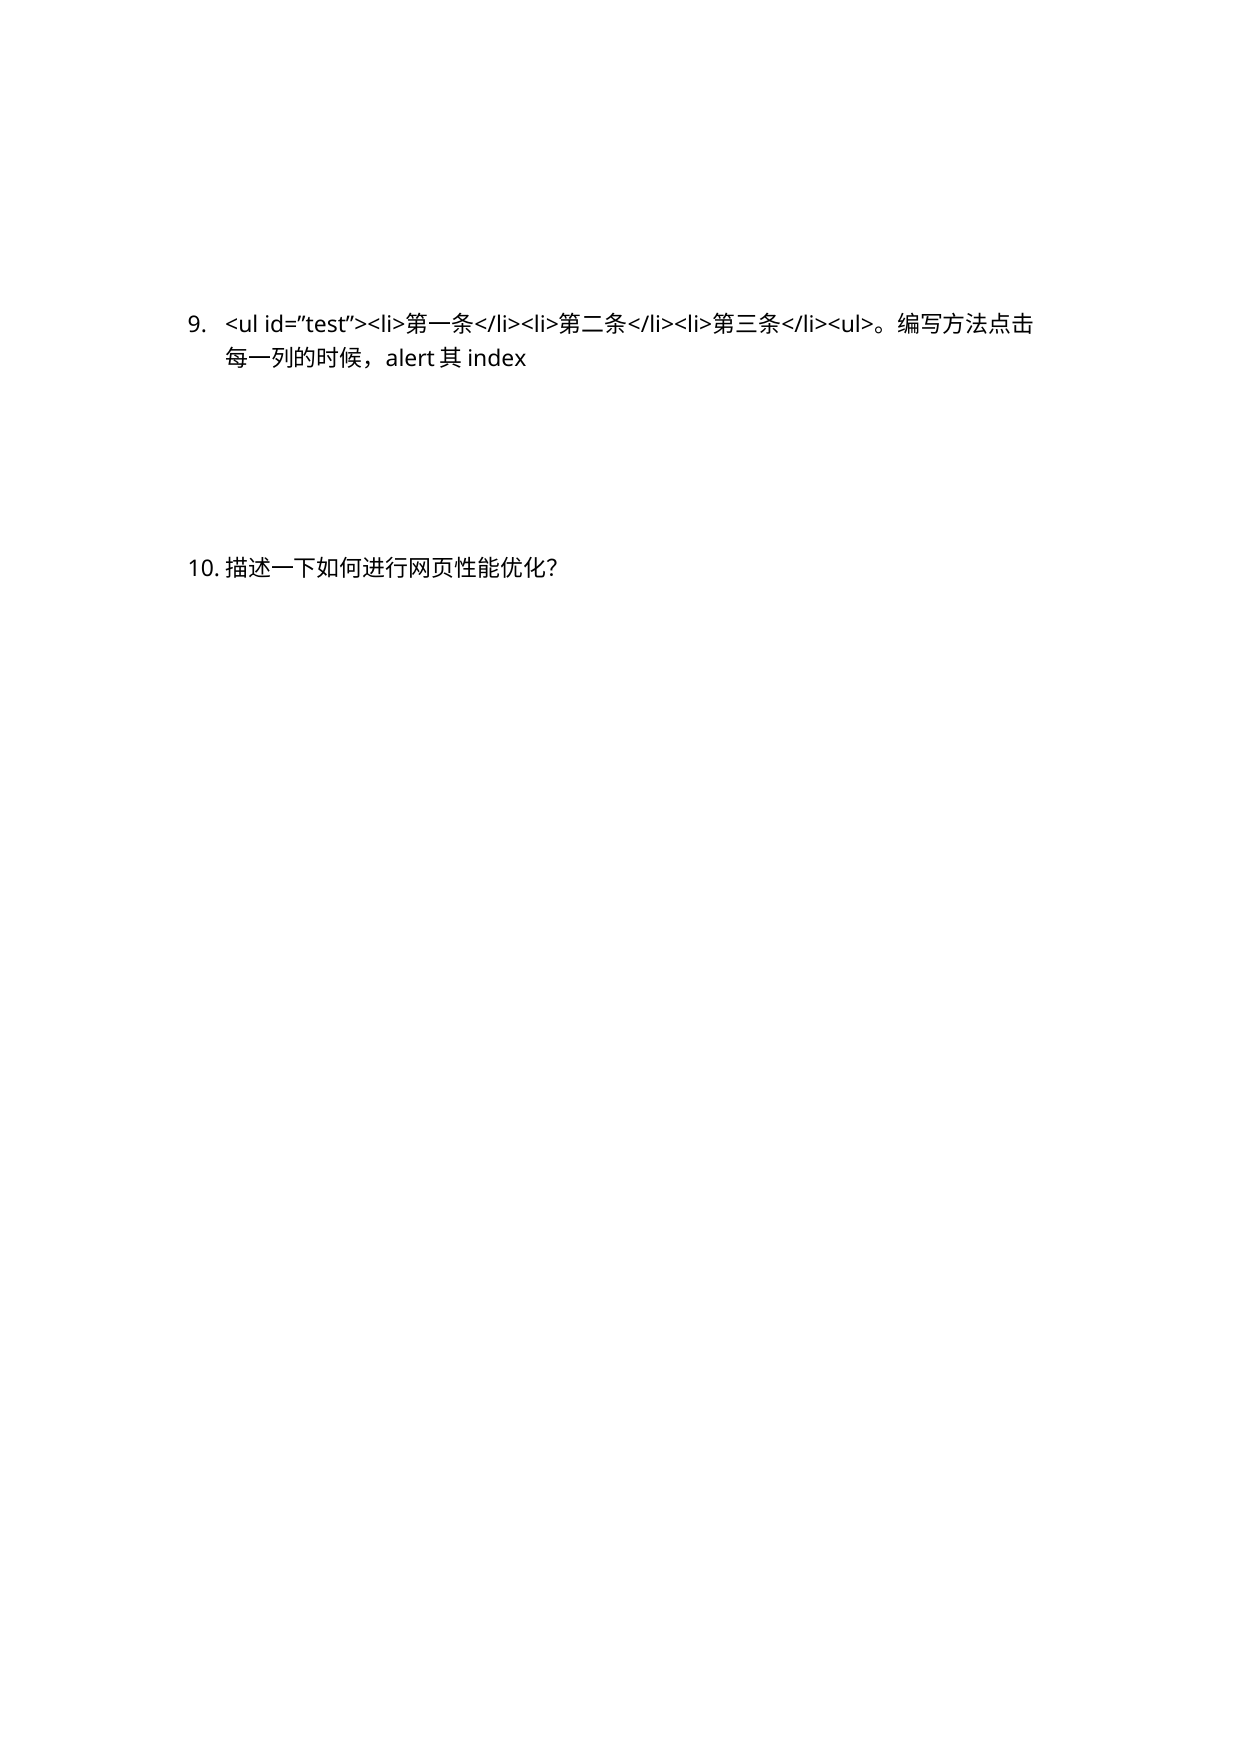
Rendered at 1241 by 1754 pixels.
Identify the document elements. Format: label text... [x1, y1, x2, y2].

list <ul id=”test”><li>第一条</li><li>第二条</li><li>第三条</li><ul>。编写方法点击每一列的时候，alert其index [187, 306, 1053, 373]
list 描述一下如何进行网页性能优化？ [187, 550, 1053, 583]
